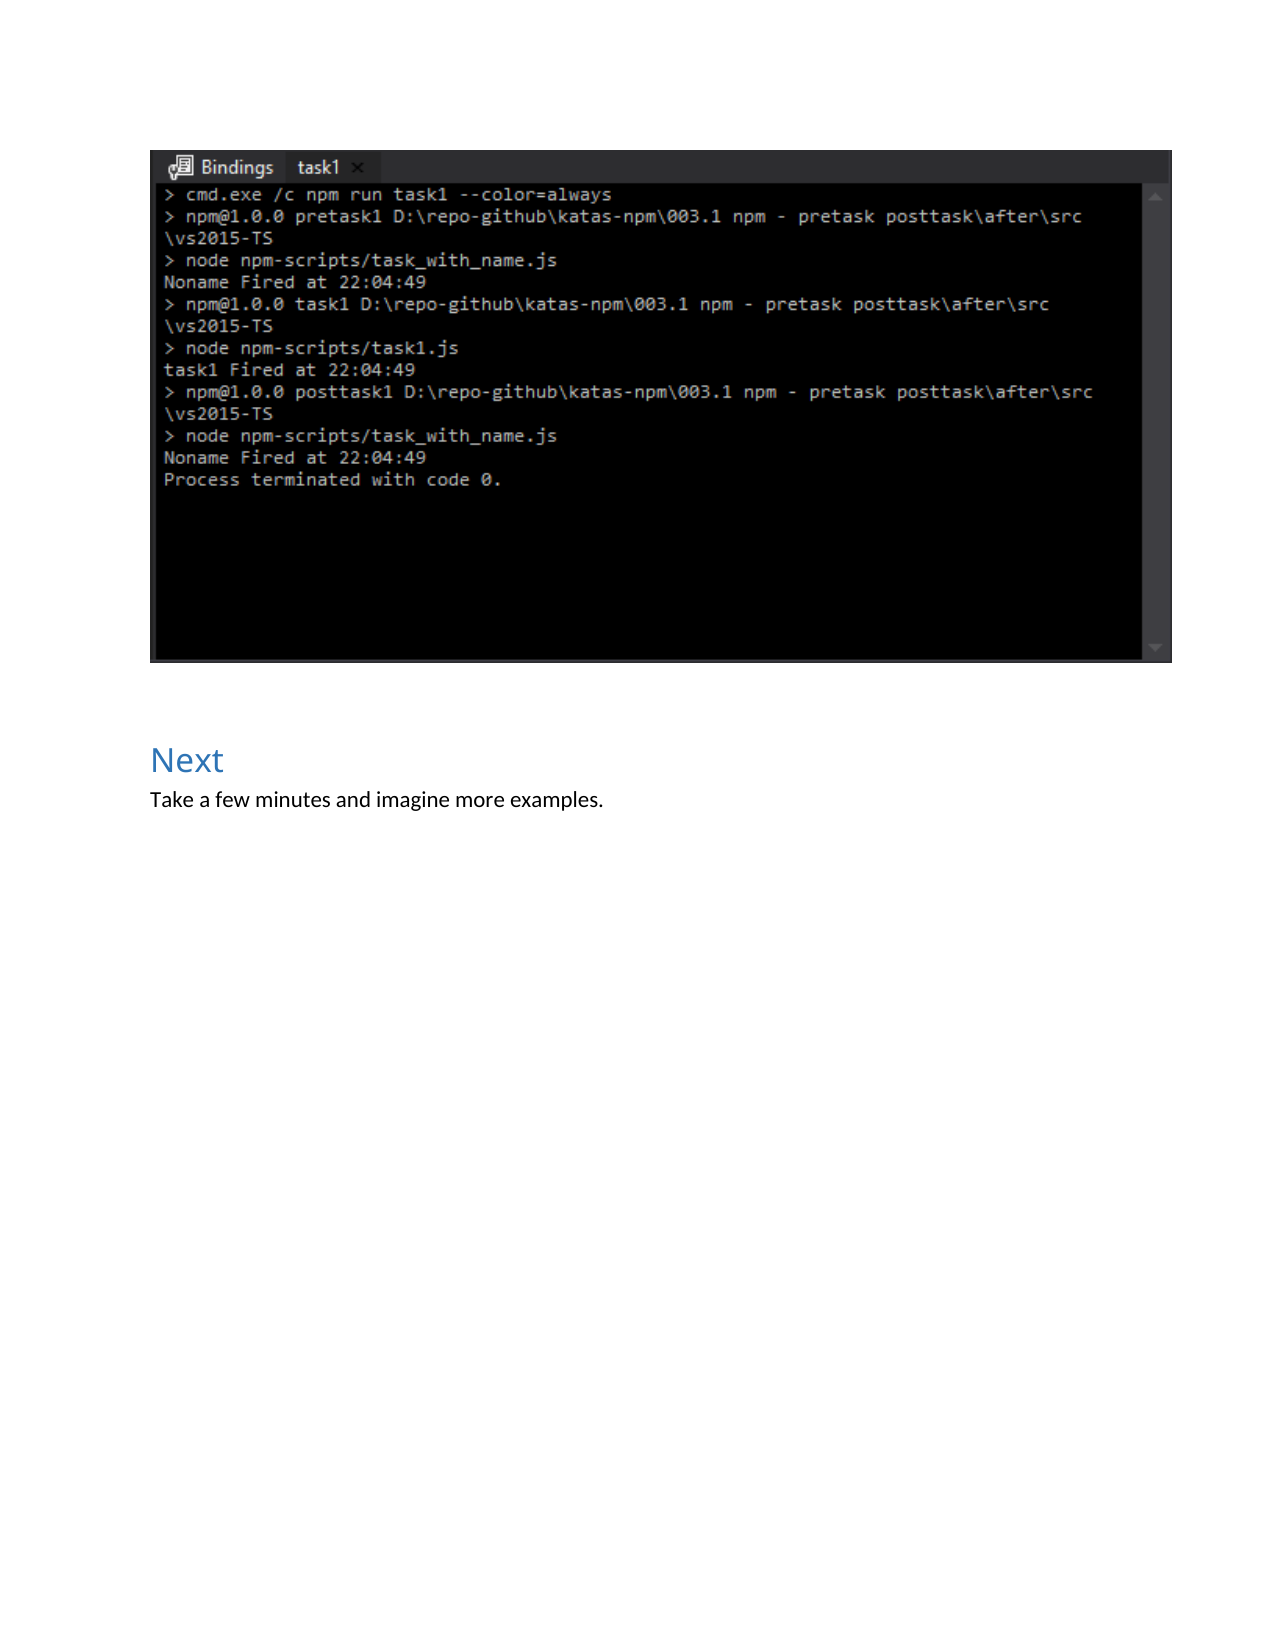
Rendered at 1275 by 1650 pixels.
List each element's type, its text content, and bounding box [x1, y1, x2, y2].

picture [150, 150, 1172, 663]
subtitle Next [150, 737, 1125, 782]
text Take a few minutes and imagine more examples. [150, 786, 1125, 813]
